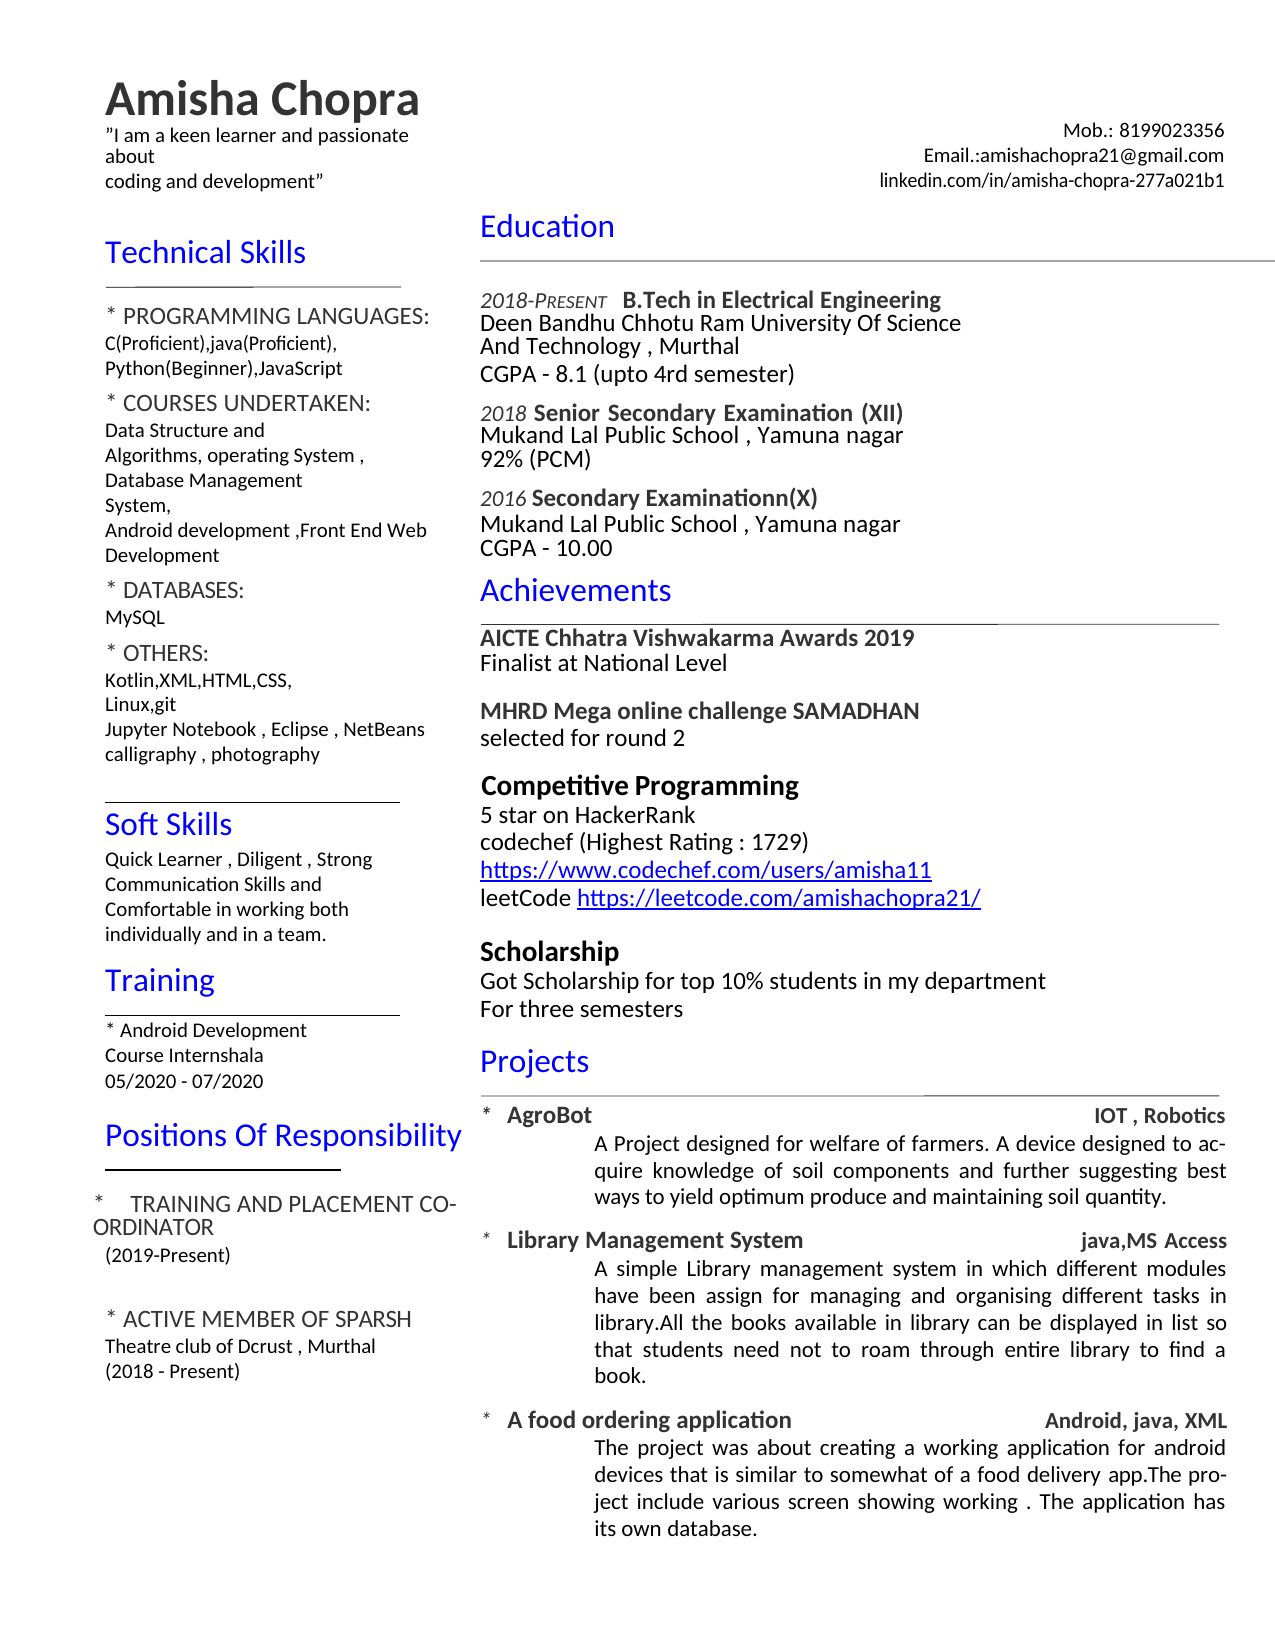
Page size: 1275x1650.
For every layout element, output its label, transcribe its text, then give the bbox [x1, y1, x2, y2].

subtitle Technical Skills [105, 231, 461, 271]
text Competitive Programming [481, 773, 1237, 801]
subtitle PROGRAMMING LANGUAGES: [105, 301, 477, 331]
text Education [480, 205, 617, 246]
text Android development ,Front End Web Development [105, 518, 477, 568]
subtitle Soft Skills [105, 787, 477, 844]
list Library Management System java,MS Access A simple Library management system in which diﬀerent modules have been assign for managing and organising diﬀerent tasks in library.All the books available in library can be displayed in list so that students need not to roam through entire library to ﬁnd a book. [480, 1226, 1227, 1390]
text AICTE Chhatra Vishwakarma Awards 2019 [480, 626, 1237, 651]
subtitle TRAINING AND PLACEMENT CO- ORDINATOR [93, 1193, 477, 1242]
text (2019-Present) [105, 1242, 477, 1267]
text Quick Learner , Diligent , Strong Communication Skills and Comfortable in working both individually and in a team. [105, 846, 423, 946]
subtitle CGPA - 8.1 (upto 4rd semester) [480, 361, 1237, 388]
text Jupyter Notebook , Eclipse , NetBeans calligraphy , photography [105, 717, 477, 767]
subtitle Positions Of Responsibility [105, 1114, 477, 1154]
text Got Scholarship for top 10% students in my department [480, 967, 1237, 995]
text For three semesters [480, 995, 1237, 1023]
text Linux,git [105, 692, 366, 717]
text Data Structure and Algorithms, operating System , Database Management System, [105, 418, 366, 518]
text 2018 Senior Secondary Examination (XII) Mukand Lal Public School , Yamuna nagar 92% (PCM) [480, 402, 904, 474]
text 2018-Present B.Tech in Electrical Engineering Deen Bandhu Chhotu Ram University Of Science And Technology , Murthal [480, 289, 990, 361]
text MHRD Mega online challenge SAMADHAN [480, 698, 1237, 725]
list Android Development Course Internshala [105, 1016, 369, 1068]
text Scholarship [480, 939, 1237, 967]
text Amisha Chopra [105, 71, 461, 126]
text coding and development” [105, 168, 461, 193]
subtitle OTHERS: [105, 637, 477, 667]
text Projects [480, 1050, 1237, 1078]
text leetCode https://leetcode.com/amishachopra21/ [480, 884, 1237, 912]
text A Project designed for welfare of farmers. A device designed to ac- quire knowledge of soil components and further suggesting best ways to yield optimum produce and maintaining soil quantity. [594, 1131, 1227, 1210]
list A food ordering application Android, java, XML The project was about creating a working application for android devices that is similar to somewhat of a food delivery app.The pro- ject include various screen showing working . The application has its own database. [480, 1405, 1227, 1542]
text 2016 Secondary Examinationn(X) [480, 485, 1237, 512]
text 05/2020 - 07/2020 [105, 1068, 477, 1093]
text Finalist at National Level [480, 651, 1237, 676]
text MySQL [105, 605, 477, 629]
text Theatre club of Dcrust , Murthal (2018 - Present) [105, 1334, 423, 1384]
list AgroBot IOT , Robotics [480, 1099, 1237, 1130]
subtitle Mukand Lal Public School , Yamuna nagar CGPA - 10.00 [480, 513, 956, 562]
subtitle ACTIVE MEMBER OF SPARSH [105, 1304, 477, 1334]
subtitle COURSES UNDERTAKEN: [105, 388, 477, 418]
text codechef (Highest Rating : 1729) https://www.codechef.com/users/amisha11 [480, 829, 1237, 884]
text Email.:amishachopra21@gmail.com linkedin.com/in/amisha-chopra-277a021b1 [859, 142, 1224, 192]
text ”I am a keen learner and passionate about [105, 126, 461, 168]
subtitle Training [105, 959, 477, 999]
text Mob.: 8199023356 [848, 117, 1224, 142]
text Kotlin,XML,HTML,CSS, [105, 667, 366, 692]
text 5 star on HackerRank [480, 801, 1237, 829]
subtitle DATABASES: [105, 575, 477, 605]
text Achievements [480, 568, 1237, 609]
text C(Proﬁcient),java(Proﬁcient), Python(Beginner),JavaScript [105, 331, 366, 380]
text selected for round 2 [480, 725, 1237, 752]
